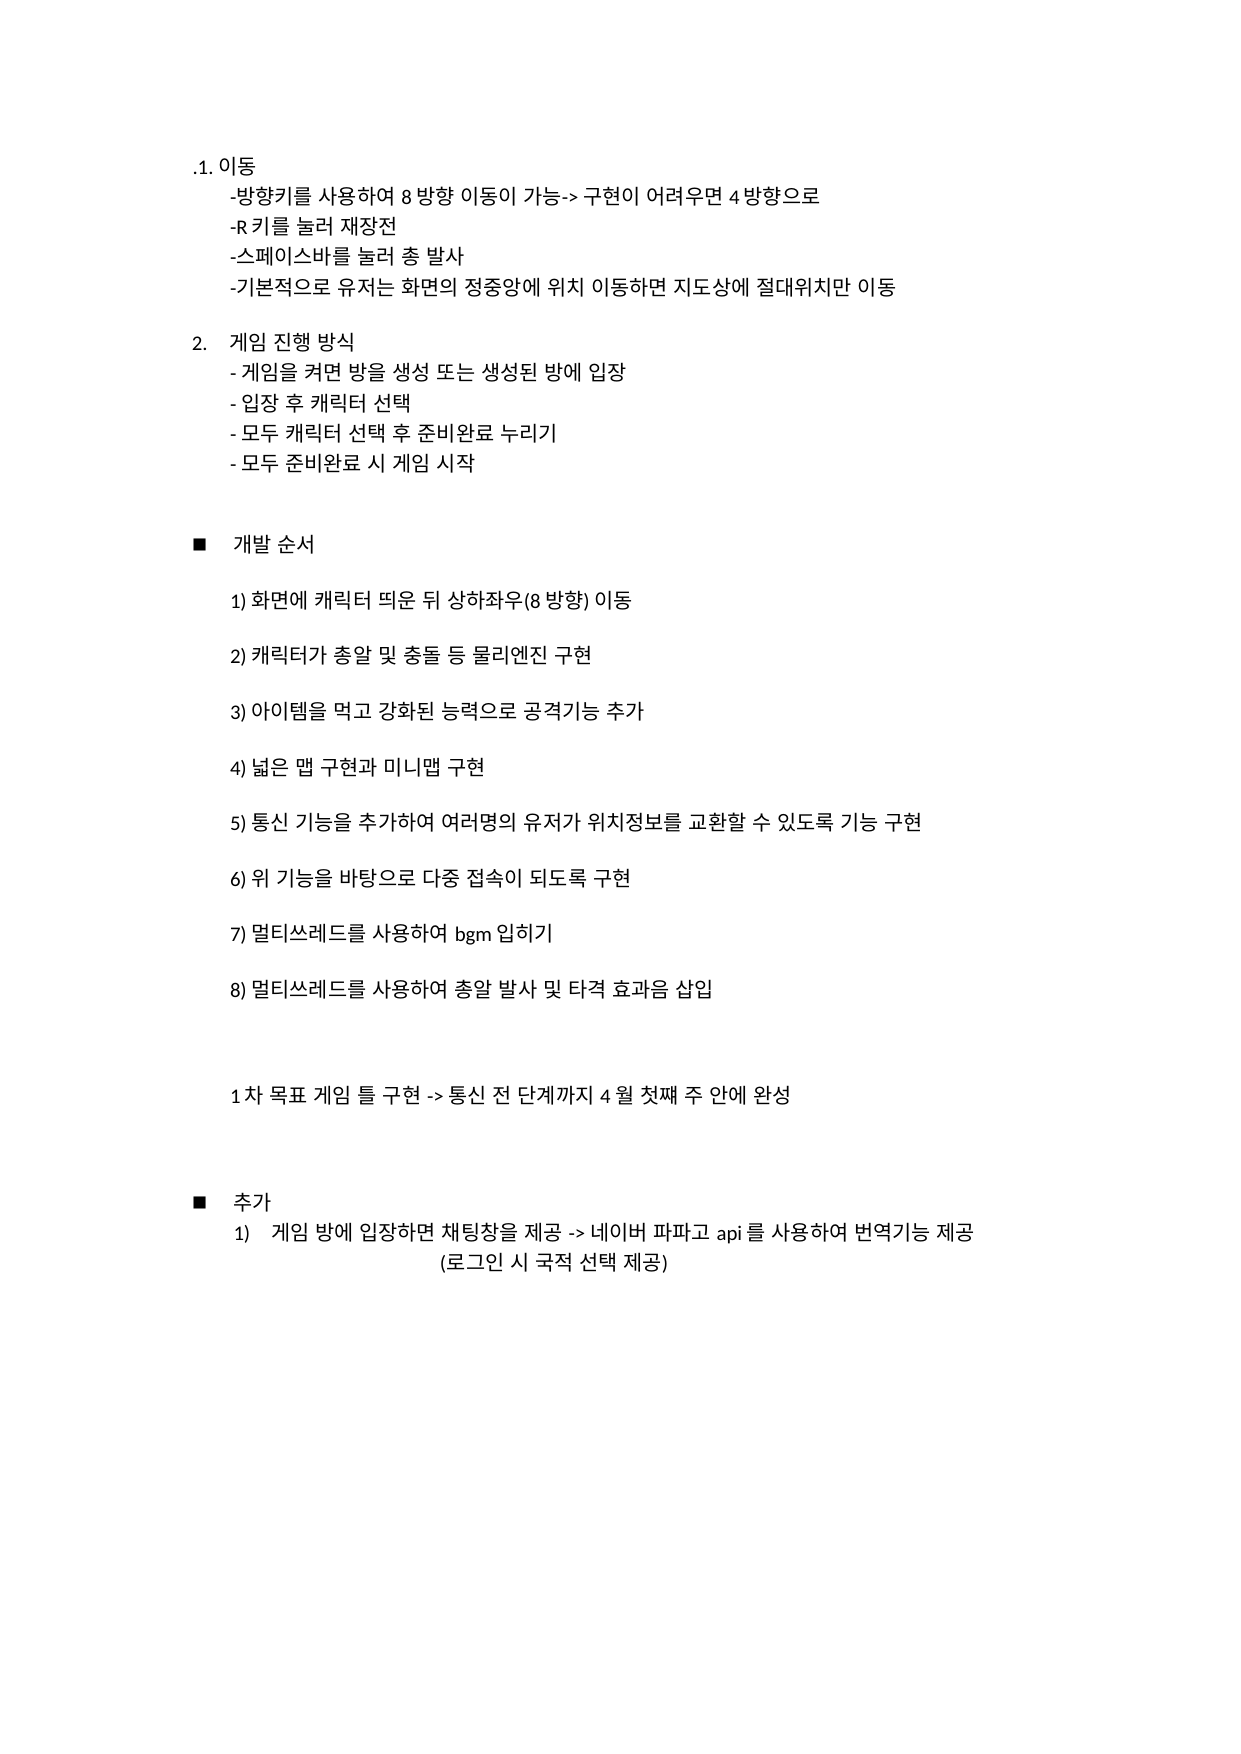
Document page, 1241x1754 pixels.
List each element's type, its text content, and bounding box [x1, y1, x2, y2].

list - 입장 후 캐릭터 선택 [230, 387, 1090, 417]
list 7) 멀티쓰레드를 사용하여 bgm입히기 [230, 918, 1090, 948]
list 6) 위 기능을 바탕으로 다중 접속이 되도록 구현 [230, 862, 1090, 892]
list 게임 방에 입장하면 채팅창을 제공 -> 네이버 파파고 api를 사용하여 번역기능 제공 [233, 1216, 1090, 1247]
list 추가 [192, 1186, 1090, 1216]
list - 게임을 켜면 방을 생성 또는 생성된 방에 입장 [230, 357, 1090, 387]
list 8) 멀티쓰레드를 사용하여 총알 발사 및 타격 효과음 삽입 [230, 973, 1090, 1003]
list (로그인 시 국적 선택 제공) [271, 1247, 1090, 1277]
text .1. 이동 [192, 150, 1090, 180]
list 1) 화면에 캐릭터 띄운 뒤 상하좌우(8방향) 이동 [230, 584, 1090, 614]
list 4) 넓은 맵 구현과 미니맵 구현 [230, 751, 1090, 781]
list - 모두 준비완료 시 게임 시작 [230, 447, 1090, 477]
list - 모두 캐릭터 선택 후 준비완료 누리기 [230, 417, 1090, 447]
list 3) 아이템을 먹고 강화된 능력으로 공격기능 추가 [230, 695, 1090, 725]
list 게임 진행 방식 [192, 326, 1090, 357]
list -방향키를 사용하여 8방향 이동이 가능-> 구현이 어려우면 4방향으로 [230, 180, 1090, 210]
list 1차 목표 게임 틀 구현 -> 통신 전 단계까지 4월 첫쨰 주 안에 완성 [230, 1080, 1090, 1110]
list -R키를 눌러 재장전 [230, 210, 1090, 241]
list 개발 순서 [192, 528, 1090, 558]
list 2) 캐릭터가 총알 및 충돌 등 물리엔진 구현 [230, 639, 1090, 670]
list -기본적으로 유저는 화면의 정중앙에 위치 이동하면 지도상에 절대위치만 이동 [230, 271, 1090, 301]
list 5) 통신 기능을 추가하여 여러명의 유저가 위치정보를 교환할 수 있도록 기능 구현 [230, 806, 1090, 837]
list -스페이스바를 눌러 총 발사 [230, 241, 1090, 271]
